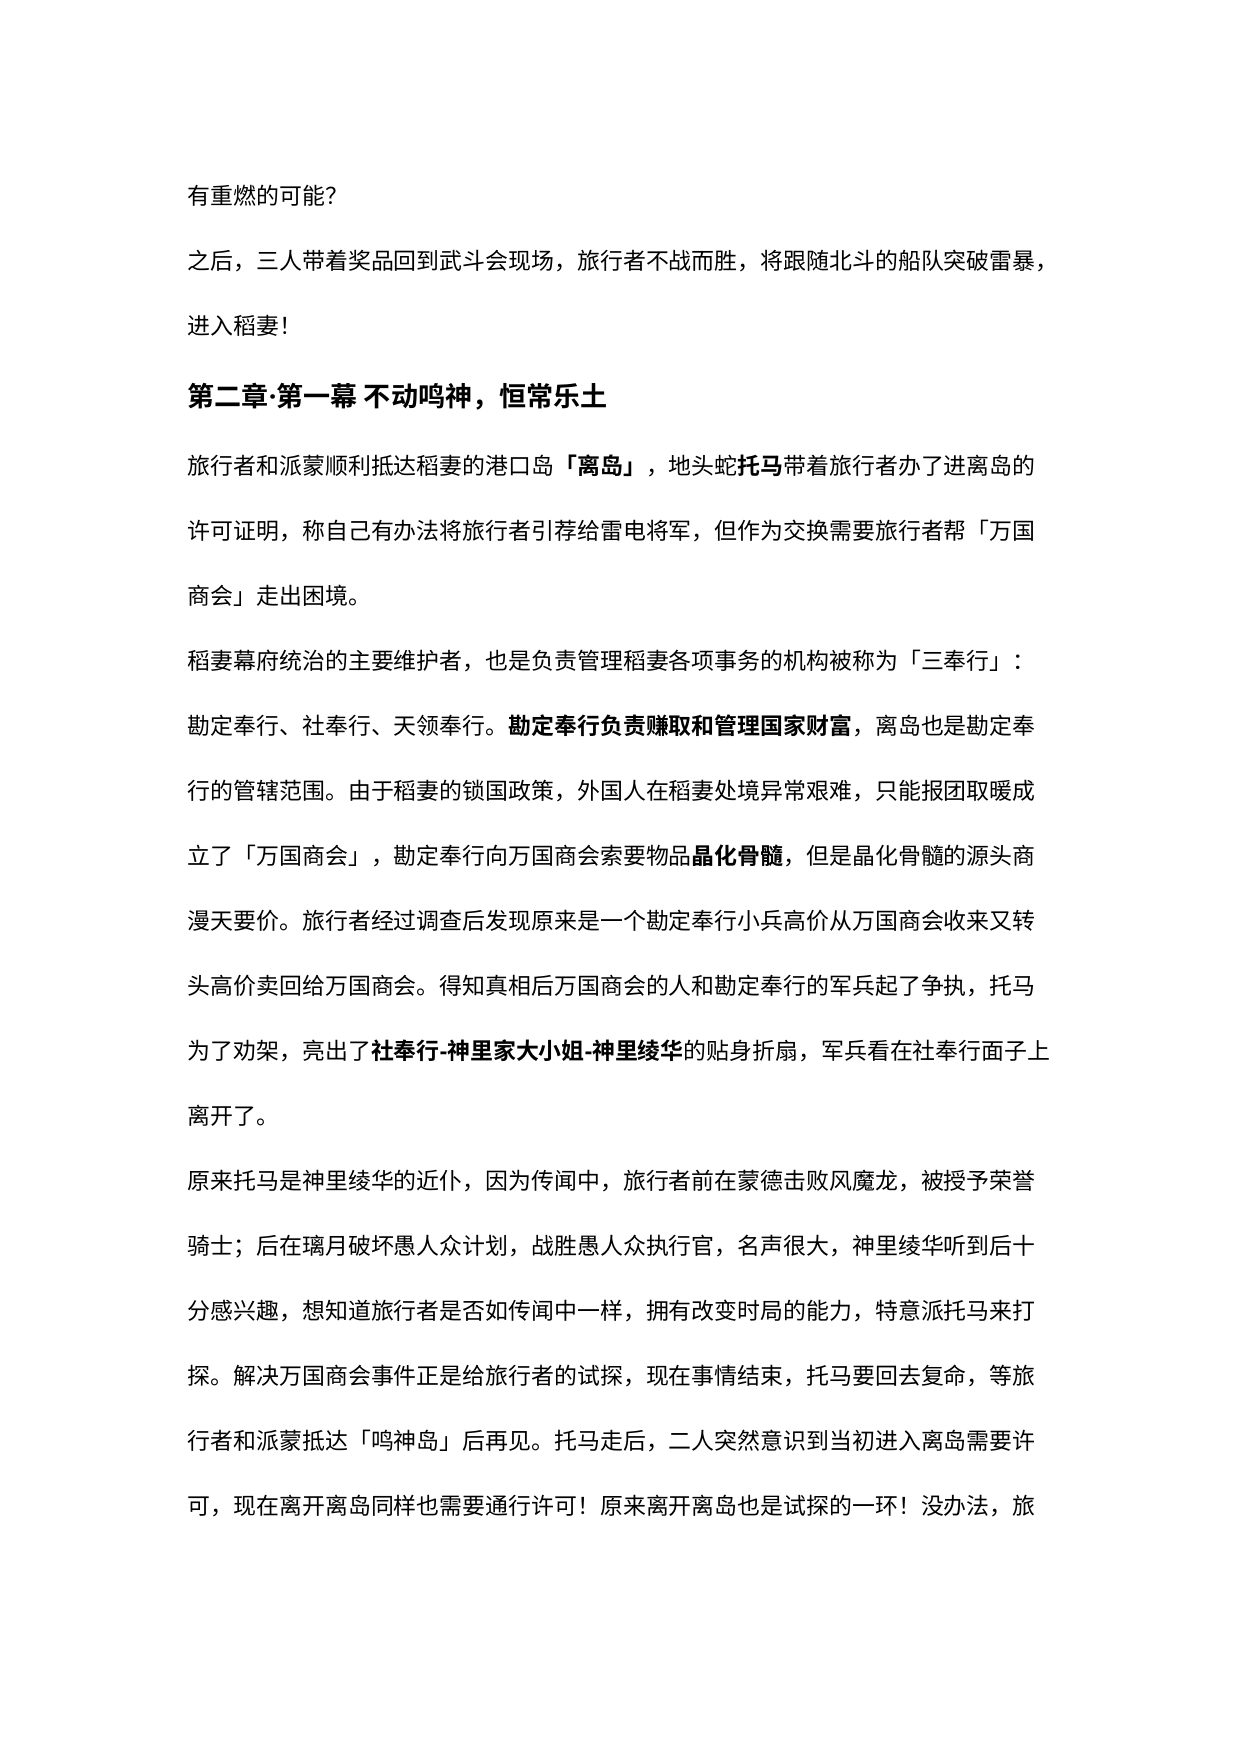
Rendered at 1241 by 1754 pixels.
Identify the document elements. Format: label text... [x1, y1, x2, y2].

text 之后，三人带着奖品回到武斗会现场，旅行者不战而胜，将跟随北斗的船队突破雷暴，进入稻妻！ [187, 227, 1053, 357]
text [187, 1147, 1053, 1537]
text 第二章·第一幕 不动鸣神，恒常乐土 [187, 362, 1053, 427]
text 旅行者和派蒙顺利抵达稻妻的港口岛「离岛」，地头蛇托马带着旅行者办了进离岛的许可证明，称自己有办法将旅行者引荐给雷电将军，但作为交换需要旅行者帮「万国商会」走出困境。 [187, 432, 1053, 627]
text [187, 162, 1053, 227]
text 稻妻幕府统治的主要维护者，也是负责管理稻妻各项事务的机构被称为「三奉行」：勘定奉行、社奉行、天领奉行。勘定奉行负责赚取和管理国家财富，离岛也是勘定奉行的管辖范围。由于稻妻的锁国政策，外国人在稻妻处境异常艰难，只能报团取暖成立了「万国商会」，勘定奉行向万国商会索要物品晶化骨髓，但是晶化骨髓的源头商漫天要价。旅行者经过调查后发现原来是一个勘定奉行小兵高价从万国商会收来又转头高价卖回给万国商会。得知真相后万国商会的人和勘定奉行的军兵起了争执，托马为了劝架，亮出了社奉行-神里家大小姐-神里绫华的贴身折扇，军兵看在社奉行面子上离开了。 [187, 627, 1053, 1147]
